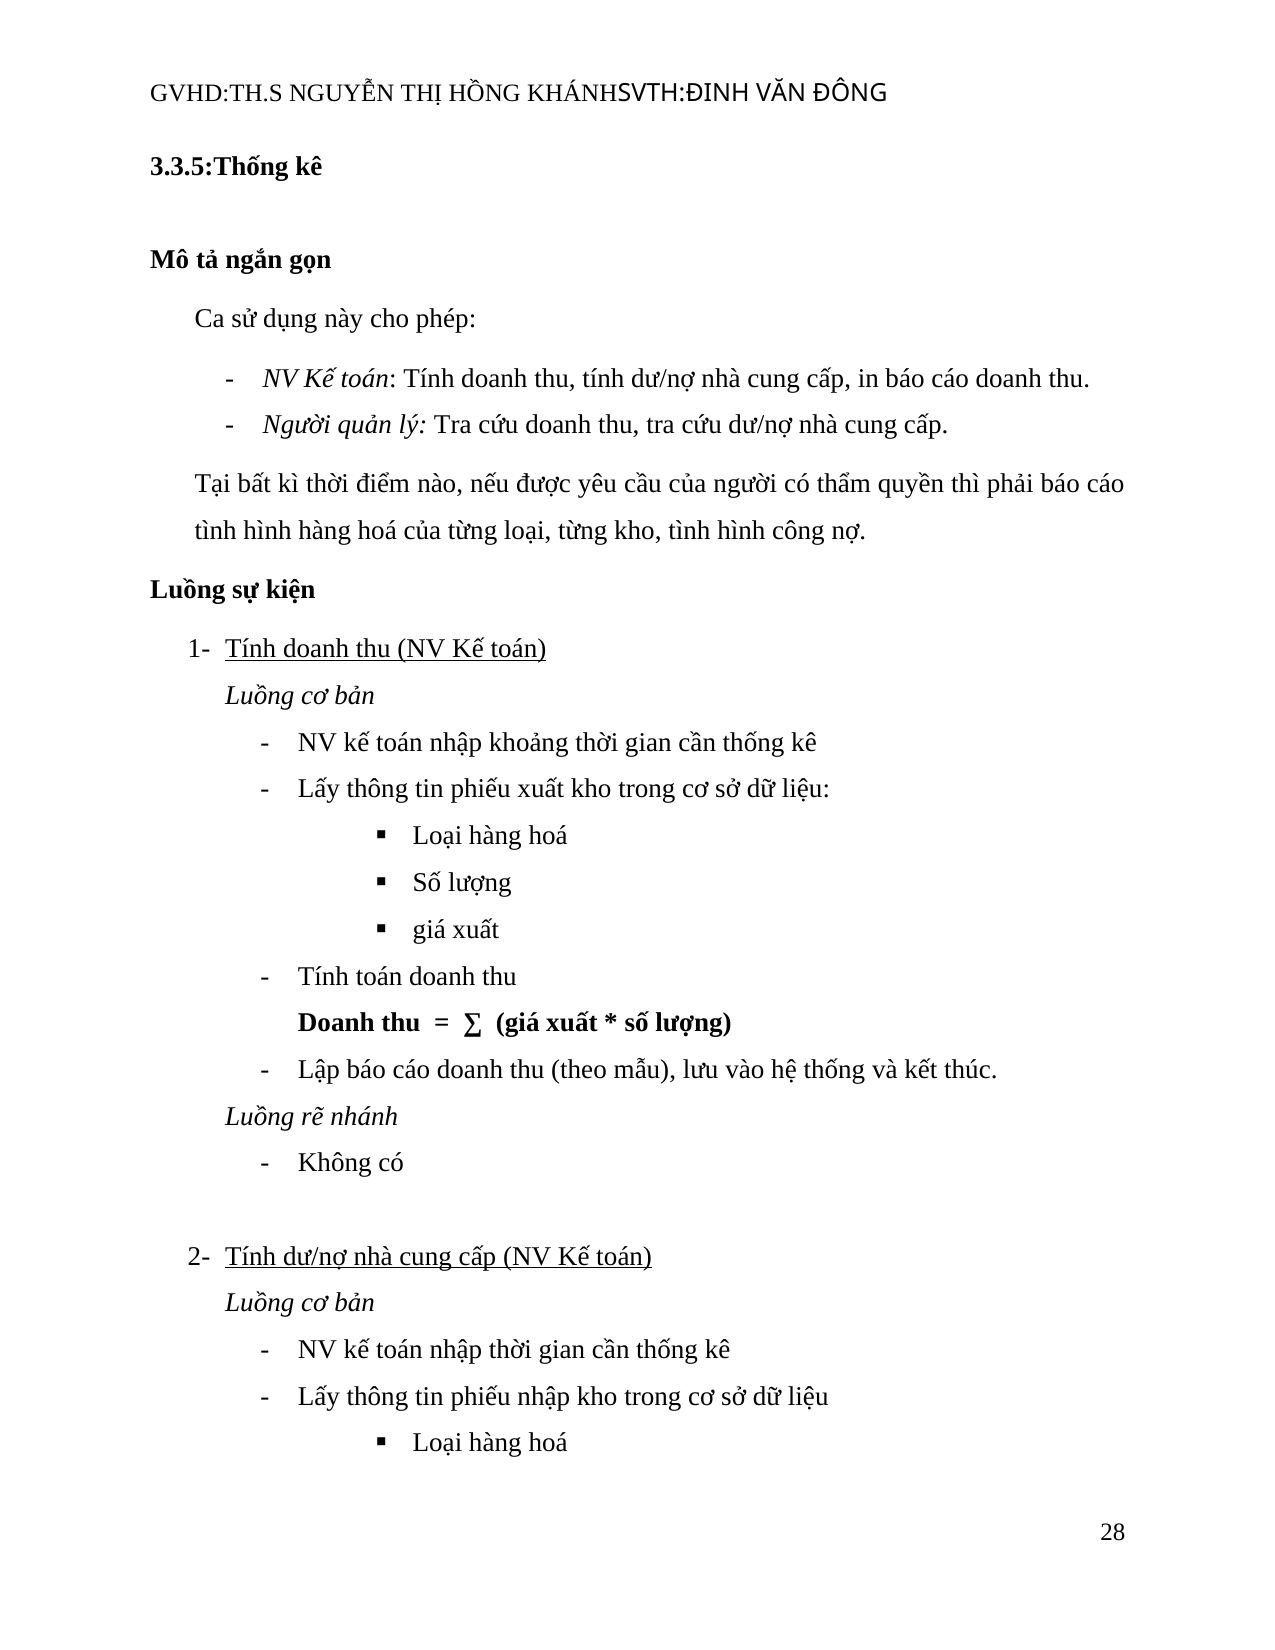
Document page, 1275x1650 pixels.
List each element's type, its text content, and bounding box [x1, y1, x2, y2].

list NV kế toán nhập khoảng thời gian cần thống kê [260, 726, 1125, 757]
list Loại hàng hoá [375, 819, 1125, 850]
list NV Kế toán: Tính doanh thu, tính dư/nợ nhà cung cấp, in báo cáo doanh thu. [225, 362, 1125, 393]
text 3.3.5:Thống kê [150, 150, 1125, 181]
list Luồng cơ bản [225, 679, 1125, 710]
list Doanh thu = ∑ (giá xuất * số lượng) [298, 1006, 1125, 1038]
list Người quản lý: Tra cứu doanh thu, tra cứu dư/nợ nhà cung cấp. [225, 408, 1125, 439]
list Lấy thông tin phiếu xuất kho trong cơ sở dữ liệu: [260, 772, 1125, 804]
text Luồng sự kiện [150, 573, 1125, 604]
text Mô tả ngắn gọn [150, 243, 1125, 274]
list Lấy thông tin phiếu nhập kho trong cơ sở dữ liệu [260, 1380, 1125, 1411]
list Tính doanh thu (NV Kế toán) [187, 632, 1125, 664]
list Tính toán doanh thu [260, 960, 1125, 991]
list Luồng cơ bản [225, 1286, 1125, 1318]
list Lập báo cáo doanh thu (theo mẫu), lưu vào hệ thống và kết thúc. [260, 1053, 1125, 1084]
text Ca sử dụng này cho phép: [194, 302, 1125, 334]
list giá xuất [375, 913, 1125, 944]
list NV kế toán nhập thời gian cần thống kê [260, 1333, 1125, 1364]
list Số lượng [375, 866, 1125, 897]
list Không có [260, 1146, 1125, 1178]
text Tại bất kì thời điểm nào, nếu được yêu cầu của người có thẩm quyền thì phải báo cáo tình hình hàng hoá của từng loại, từng kho, tình hình công nợ. [194, 467, 1125, 545]
list Luồng rẽ nhánh [225, 1100, 1125, 1131]
list Tính dư/nợ nhà cung cấp (NV Kế toán) [187, 1240, 1125, 1271]
list Loại hàng hoá [375, 1426, 1125, 1458]
